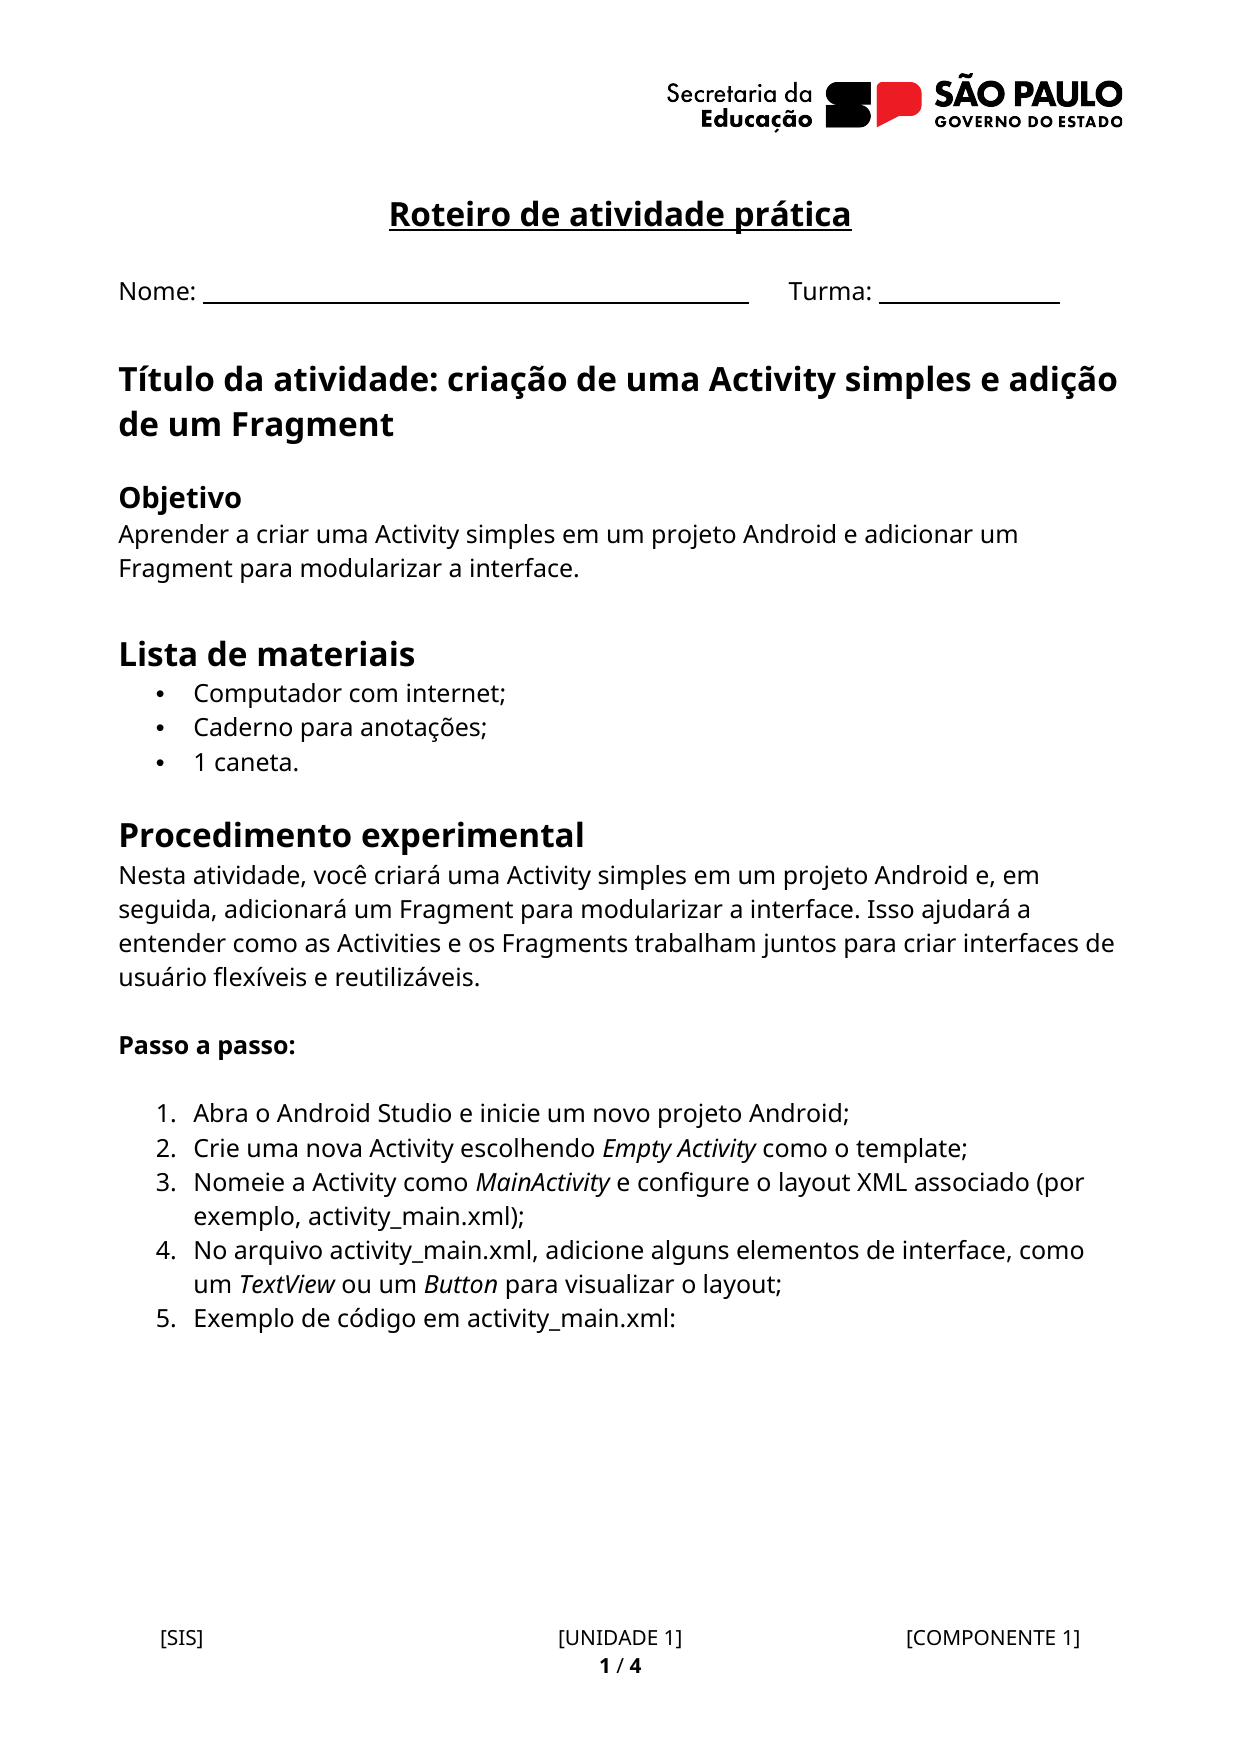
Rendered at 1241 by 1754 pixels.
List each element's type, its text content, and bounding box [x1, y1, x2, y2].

list Exemplo de código em activity_main.xml: [156, 1301, 1122, 1334]
text Nesta atividade, você criará uma Activity simples em um projeto Android e, em seguida, adicionará um Fragment para modularizar a interface. Isso ajudará a entender como as Activities e os Fragments trabalham juntos para criar interfaces de usuário flexíveis e reutilizáveis. [118, 858, 1122, 994]
text Passo a passo: [118, 1028, 1122, 1062]
list 1 caneta. [156, 744, 1122, 778]
text Lista de materiais [118, 631, 1122, 676]
text Objetivo [118, 477, 1122, 517]
text Aprender a criar uma Activity simples em um projeto Android e adicionar um Fragment para modularizar a interface. [118, 517, 1122, 585]
text Procedimento experimental [118, 812, 1122, 858]
subtitle Nome: Turma: . [118, 274, 1122, 308]
list Crie uma nova Activity escolhendo Empty Activity como o template; [156, 1130, 1122, 1164]
list Caderno para anotações; [156, 710, 1122, 744]
picture [667, 73, 1123, 133]
subtitle Roteiro de atividade prática [118, 190, 1122, 236]
list No arquivo activity_main.xml, adicione alguns elementos de interface, como um TextView ou um Button para visualizar o layout; [156, 1232, 1122, 1301]
list Computador com internet; [156, 676, 1122, 710]
text Título da atividade: criação de uma Activity simples e adição de um Fragment [118, 355, 1122, 446]
list Nomeie a Activity como MainActivity e configure o layout XML associado (por exemplo, activity_main.xml); [156, 1164, 1122, 1232]
list Abra o Android Studio e inicie um novo projeto Android; [156, 1096, 1122, 1130]
